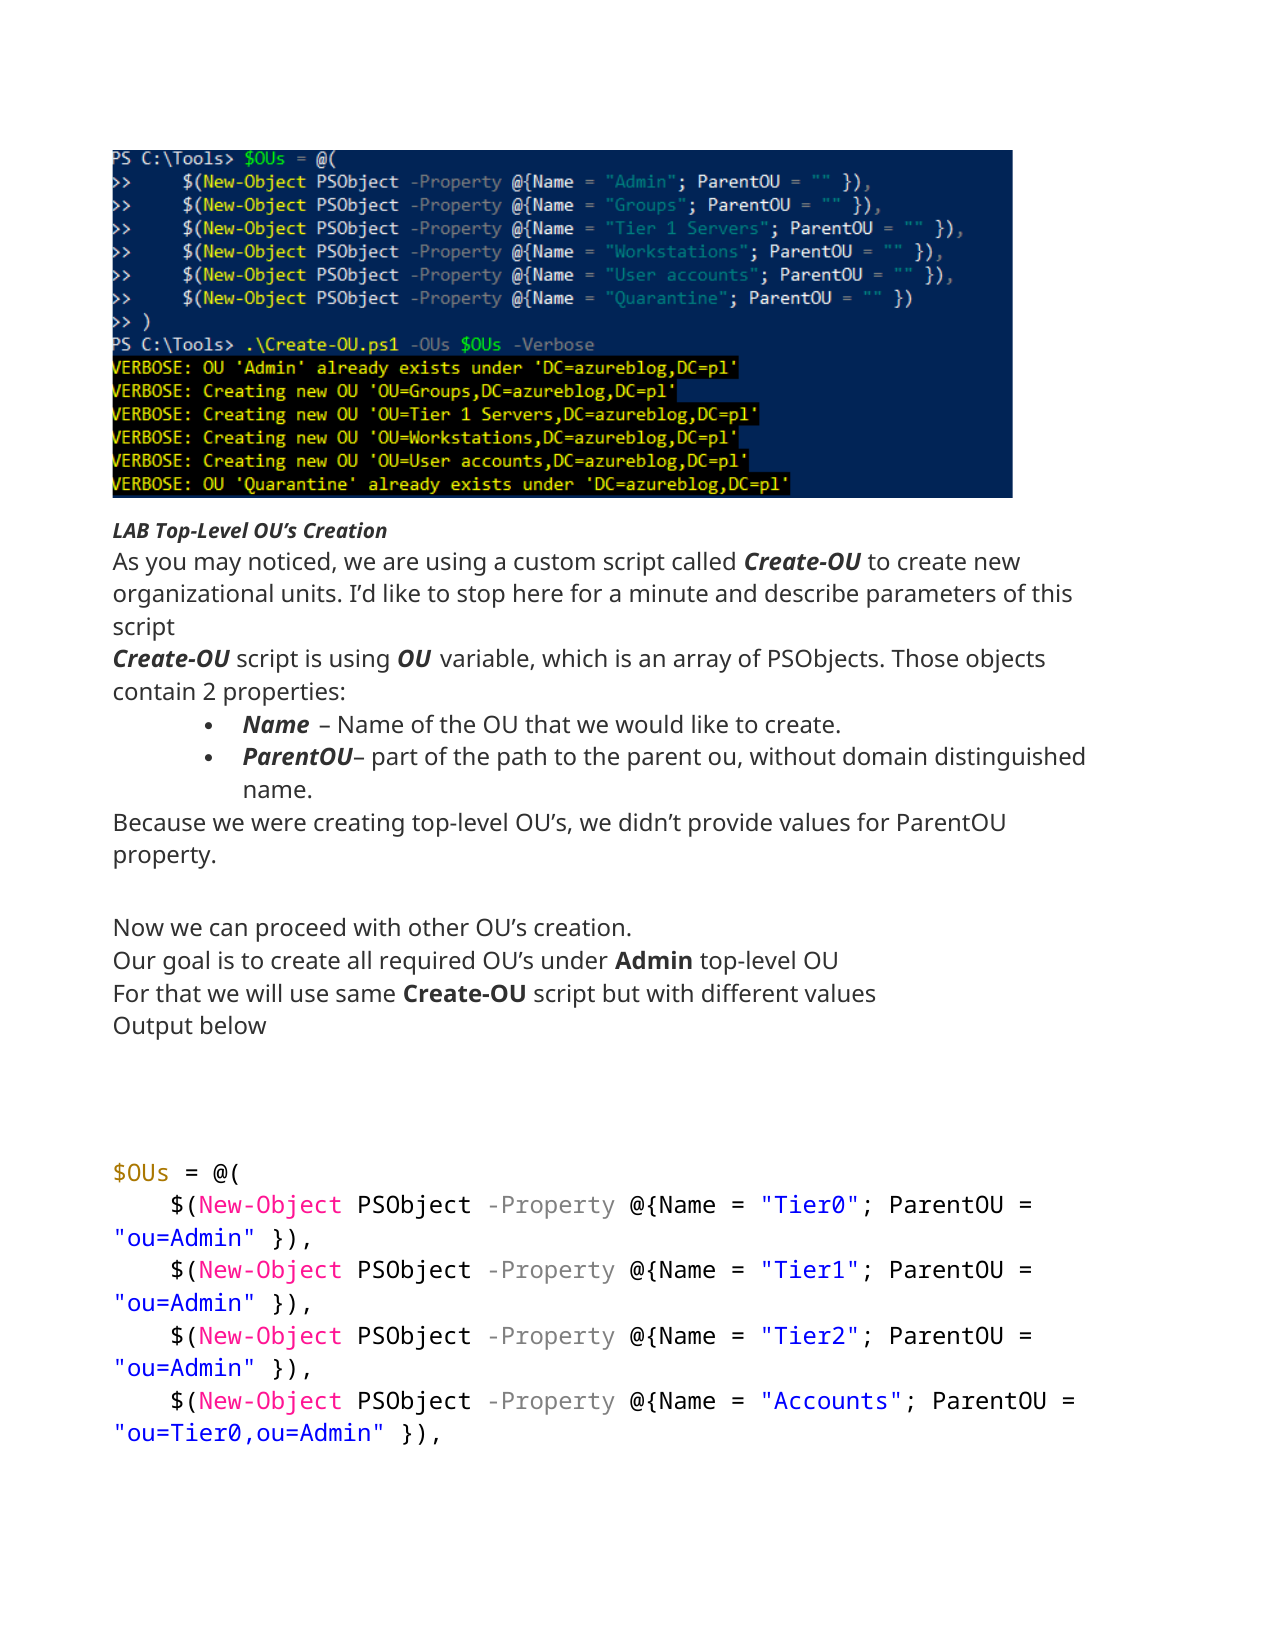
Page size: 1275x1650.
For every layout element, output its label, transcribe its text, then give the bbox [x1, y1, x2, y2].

list ParentOU– part of the path to the parent ou, without domain distinguished name. [205, 740, 1087, 805]
text As you may noticed, we are using a custom script called Create-OU to create new organizational units. I’d like to stop here for a minute and describe parameters of this script [112, 544, 1087, 642]
text $(New-Object PSObject -Property @{Name = "Accounts"; ParentOU = "ou=Tier0,ou=Admin" }), [112, 1384, 1087, 1449]
text Create-OU script is using OU variable, which is an array of PSObjects. Those objects contain 2 properties: [112, 642, 1087, 707]
text LAB Top-Level OU’s Creation [112, 516, 1087, 544]
text $OUs = @( [112, 1155, 1087, 1188]
list Name – Name of the OU that we would like to create. [205, 707, 1087, 740]
text $(New-Object PSObject -Property @{Name = "Tier1"; ParentOU = "ou=Admin" }), [112, 1253, 1087, 1318]
text $(New-Object PSObject -Property @{Name = "Tier0"; ParentOU = "ou=Admin" }), [112, 1188, 1087, 1253]
text For that we will use same Create-OU script but with different values [112, 976, 1087, 1009]
picture [112, 150, 1013, 498]
text Output below [112, 1009, 1087, 1042]
text Because we were creating top-level OU’s, we didn’t provide values for ParentOU property. [112, 805, 1087, 871]
text $(New-Object PSObject -Property @{Name = "Tier2"; ParentOU = "ou=Admin" }), [112, 1318, 1087, 1384]
text Now we can proceed with other OU’s creation. Our goal is to create all required OU’s under Admin top-level OU [112, 911, 1087, 976]
